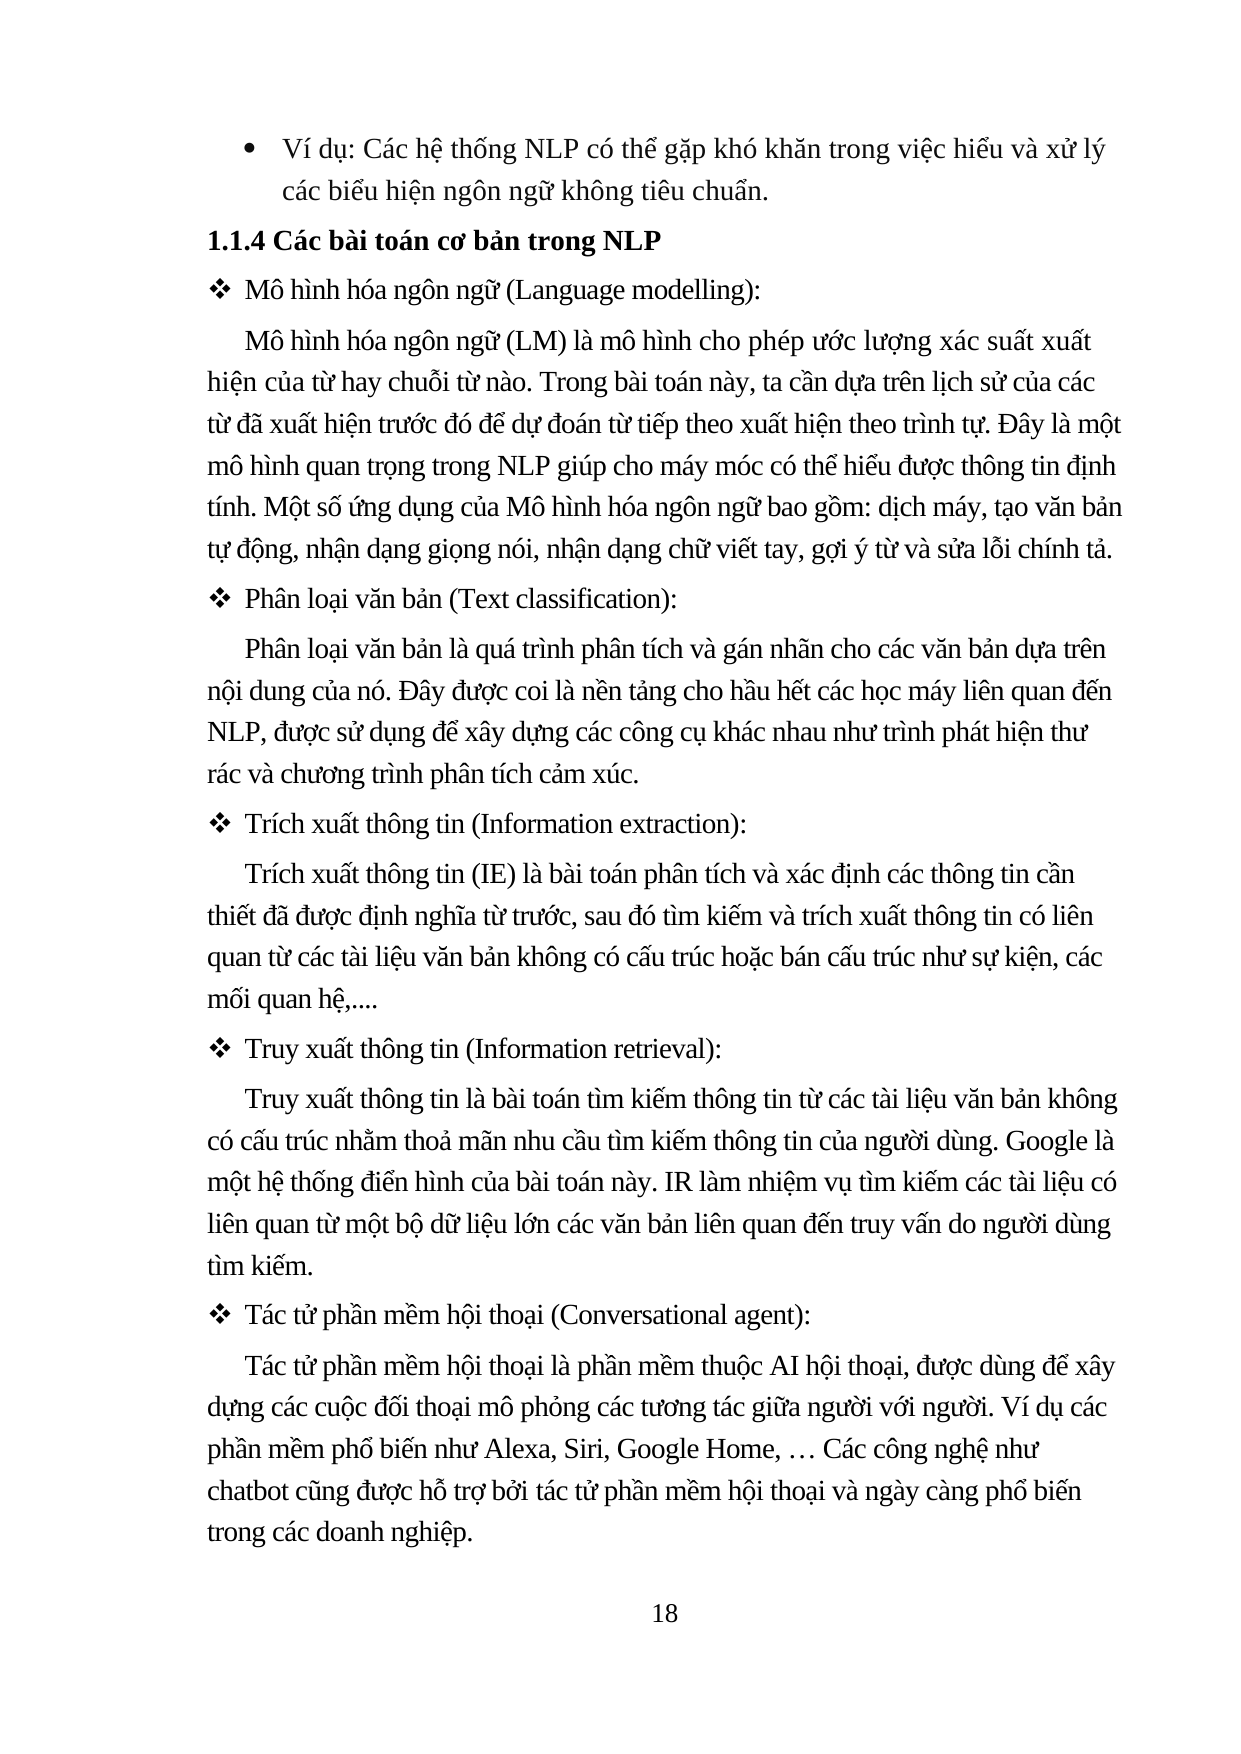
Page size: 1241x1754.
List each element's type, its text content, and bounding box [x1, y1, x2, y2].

list Truy xuất thông tin là bài toán tìm kiếm thông tin từ các tài liệu văn bản không có cấu trúc nhằm thoả mãn nhu cầu tìm kiếm thông tin của người dùng. Google là một hệ thống điển hình của bài toán này. IR làm nhiệm vụ tìm kiếm các tài liệu có liên quan từ một bộ dữ liệu lớn các văn bản liên quan đến truy vấn do người dùng tìm kiếm. [207, 1073, 1122, 1281]
list Tác tử phần mềm hội thoại (Conversational agent): [207, 1289, 1122, 1331]
list Ví dụ: Các hệ thống NLP có thể gặp khó khăn trong việc hiểu và xử lý các biểu hiện ngôn ngữ không tiêu chuẩn. [244, 123, 1122, 206]
list Phân loại văn bản là quá trình phân tích và gán nhãn cho các văn bản dựa trên nội dung của nó. Đây được coi là nền tảng cho hầu hết các học máy liên quan đến NLP, được sử dụng để xây dựng các công cụ khác nhau như trình phát hiện thư rác và chương trình phân tích cảm xúc. [207, 623, 1122, 789]
list Truy xuất thông tin (Information retrieval): [207, 1023, 1122, 1064]
list Mô hình hóa ngôn ngữ (Language modelling): [207, 264, 1122, 306]
list Trích xuất thông tin (IE) là bài toán phân tích và xác định các thông tin cần thiết đã được định nghĩa từ trước, sau đó tìm kiếm và trích xuất thông tin có liên quan từ các tài liệu văn bản không có cấu trúc hoặc bán cấu trúc như sự kiện, các mối quan hệ,.... [207, 848, 1122, 1014]
text Mô hình hóa ngôn ngữ (LM) là mô hình cho phép ước lượng xác suất xuất hiện của từ hay chuỗi từ nào. Trong bài toán này, ta cần dựa trên lịch sử của các từ đã xuất hiện trước đó để dự đoán từ tiếp theo xuất hiện theo trình tự. Đây là một mô hình quan trọng trong NLP giúp cho máy móc có thể hiểu được thông tin định tính. Một số ứng dụng của Mô hình hóa ngôn ngữ bao gồm: dịch máy, tạo văn bản tự động, nhận dạng giọng nói, nhận dạng chữ viết tay, gợi ý từ và sửa lỗi chính tả. [207, 314, 1122, 564]
subtitle 1.1.4 Các bài toán cơ bản trong NLP [207, 214, 1122, 256]
list Phân loại văn bản (Text classification): [207, 573, 1122, 614]
list Tác tử phần mềm hội thoại là phần mềm thuộc AI hội thoại, được dùng để xây dựng các cuộc đối thoại mô phỏng các tương tác giữa người với người. Ví dụ các phần mềm phổ biến như Alexa, Siri, Google Home, … Các công nghệ như chatbot cũng được hỗ trợ bởi tác tử phần mềm hội thoại và ngày càng phổ biến trong các doanh nghiệp. [207, 1339, 1122, 1548]
list Trích xuất thông tin (Information extraction): [207, 798, 1122, 839]
